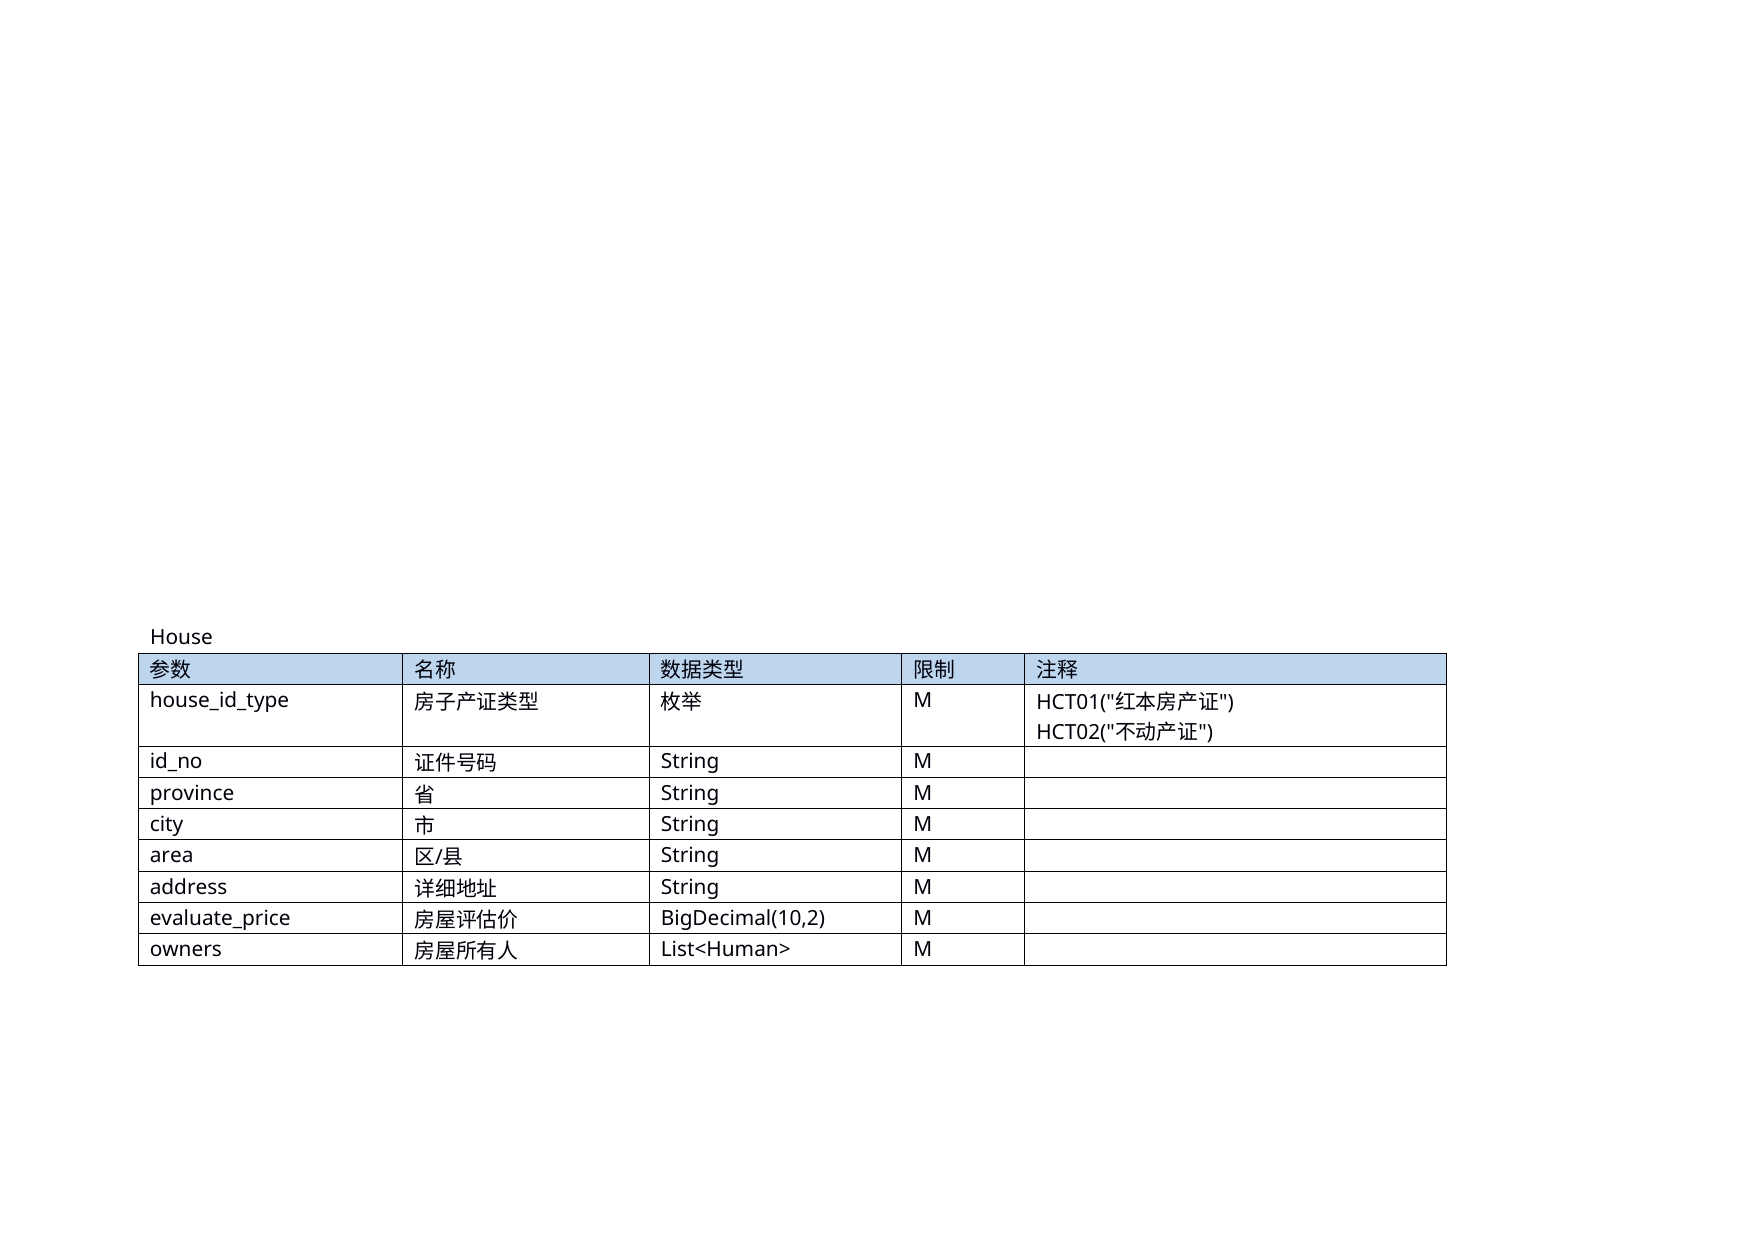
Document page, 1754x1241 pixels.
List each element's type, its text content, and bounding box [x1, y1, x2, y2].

table_cell [1025, 840, 1446, 871]
table_header 注释 [1025, 654, 1446, 684]
table_cell M [902, 747, 1024, 777]
table_cell area [139, 840, 402, 871]
table_cell city [139, 809, 402, 839]
table_cell M [902, 872, 1024, 902]
table_header 数据类型 [650, 654, 901, 684]
table_cell 房屋所有人 [403, 934, 649, 964]
text House [150, 620, 1604, 653]
table_cell HCT01("红本房产证") HCT02("不动产证") [1025, 685, 1446, 746]
table_cell 区/县 [403, 840, 649, 871]
table_cell address [139, 872, 402, 902]
table_cell String [650, 747, 901, 777]
table_cell 枚举 [650, 685, 901, 746]
table_cell [1025, 809, 1446, 839]
table_cell [1025, 903, 1446, 933]
table_cell id_no [139, 747, 402, 777]
table_cell owners [139, 934, 402, 964]
table_header 限制 [902, 654, 1024, 684]
table_cell M [902, 934, 1024, 964]
table_cell [1025, 778, 1446, 808]
table_cell M [902, 778, 1024, 808]
table_cell List<Human> [650, 934, 901, 964]
table_cell M [902, 840, 1024, 871]
table_cell 详细地址 [403, 872, 649, 902]
table_cell String [650, 840, 901, 871]
table_cell province [139, 778, 402, 808]
table_cell [1025, 872, 1446, 902]
table_header 名称 [403, 654, 649, 684]
table_cell evaluate_price [139, 903, 402, 933]
table_cell [1025, 747, 1446, 777]
table_cell BigDecimal(10,2) [650, 903, 901, 933]
table_cell M [902, 809, 1024, 839]
table_cell String [650, 872, 901, 902]
table_cell M [902, 903, 1024, 933]
table_cell house_id_type [139, 685, 402, 746]
table_cell M [902, 685, 1024, 746]
table_cell String [650, 809, 901, 839]
table_cell 房屋评估价 [403, 903, 649, 933]
table_cell 省 [403, 778, 649, 808]
table_cell 证件号码 [403, 747, 649, 777]
table_cell 市 [403, 809, 649, 839]
table_cell 房子产证类型 [403, 685, 649, 746]
table_cell [1025, 934, 1446, 964]
table_cell String [650, 778, 901, 808]
table_header 参数 [139, 654, 402, 684]
